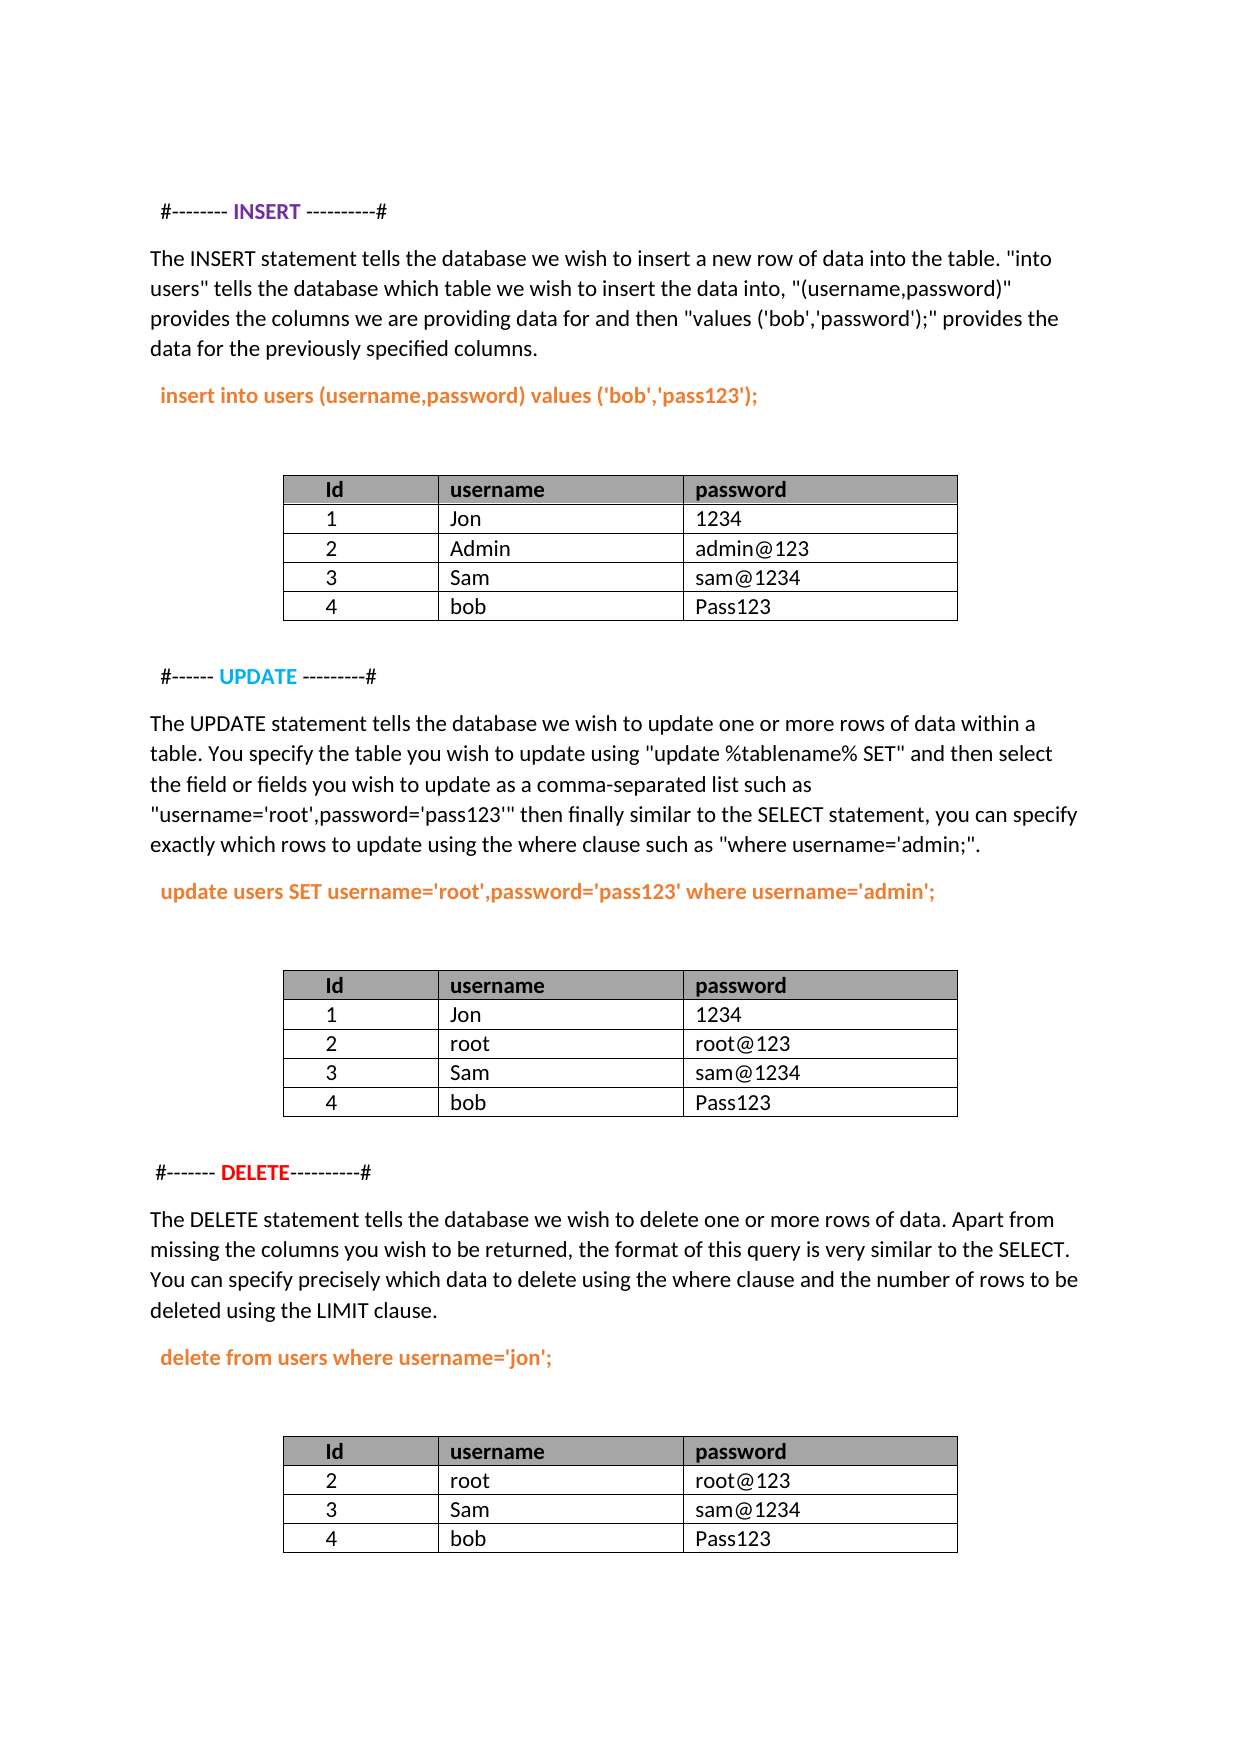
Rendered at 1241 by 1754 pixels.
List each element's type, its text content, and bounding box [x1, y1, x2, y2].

table_cell 1234 [684, 505, 957, 533]
table_cell root [439, 1466, 683, 1494]
text insert into users (username,password) values ('bob','pass123'); [150, 381, 1090, 409]
text #-------- INSERT ----------# [150, 197, 1090, 225]
table_cell 2 [284, 1466, 438, 1494]
table_header Id [284, 476, 438, 503]
table_cell 4 [284, 592, 438, 620]
table_cell bob [439, 1524, 683, 1552]
table_cell Jon [439, 1000, 683, 1028]
table_cell admin@123 [684, 534, 957, 562]
table_header Id [284, 1437, 438, 1465]
table_cell Admin [439, 534, 683, 562]
table_cell 3 [284, 563, 438, 591]
table_cell 1234 [684, 1000, 957, 1028]
table_cell Sam [439, 1059, 683, 1087]
table_cell Sam [439, 563, 683, 591]
text delete from users where username='jon'; [150, 1343, 1090, 1371]
table_header username [439, 971, 683, 999]
table_cell root@123 [684, 1466, 957, 1494]
text update users SET username='root',password='pass123' where username='admin'; [150, 877, 1090, 905]
table_header username [439, 1437, 683, 1465]
text The UPDATE statement tells the database we wish to update one or more rows of data within a table. You specify the table you wish to update using "update %tablename% SET" and then select the field or fields you wish to update as a comma-separated list such as "username='root',password='pass123'" then finally similar to the SELECT statement, you can specify exactly which rows to update using the where clause such as "where username='admin;". [150, 709, 1090, 858]
text The DELETE statement tells the database we wish to delete one or more rows of data. Apart from missing the columns you wish to be returned, the format of this query is very similar to the SELECT. You can specify precisely which data to delete using the where clause and the number of rows to be deleted using the LIMIT clause. [150, 1205, 1090, 1324]
table_cell sam@1234 [684, 1059, 957, 1087]
table_cell root [439, 1030, 683, 1057]
table_cell 1 [284, 1000, 438, 1028]
text #------ UPDATE ---------# [150, 662, 1090, 691]
table_cell 1 [284, 505, 438, 533]
table_cell root@123 [684, 1030, 957, 1057]
table_cell Pass123 [684, 592, 957, 620]
table_cell Pass123 [684, 1088, 957, 1116]
table_cell Sam [439, 1495, 683, 1523]
table_header username [439, 476, 683, 503]
table_cell 3 [284, 1059, 438, 1087]
table_cell Jon [439, 505, 683, 533]
table_header Id [284, 971, 438, 999]
table_cell sam@1234 [684, 563, 957, 591]
table_cell 4 [284, 1524, 438, 1552]
table_cell bob [439, 1088, 683, 1116]
table_cell 3 [284, 1495, 438, 1523]
table_header password [684, 476, 957, 503]
table_cell 2 [284, 1030, 438, 1057]
table_cell sam@1234 [684, 1495, 957, 1523]
table_cell 2 [284, 534, 438, 562]
table_cell 4 [284, 1088, 438, 1116]
table_cell Pass123 [684, 1524, 957, 1552]
text #------- DELETE----------# [150, 1158, 1090, 1186]
text The INSERT statement tells the database we wish to insert a new row of data into the table. "into users" tells the database which table we wish to insert the data into, "(username,password)" provides the columns we are providing data for and then "values ('bob','password');" provides the data for the previously specified columns. [150, 244, 1090, 362]
table_cell bob [439, 592, 683, 620]
table_header password [684, 971, 957, 999]
table_header password [684, 1437, 957, 1465]
